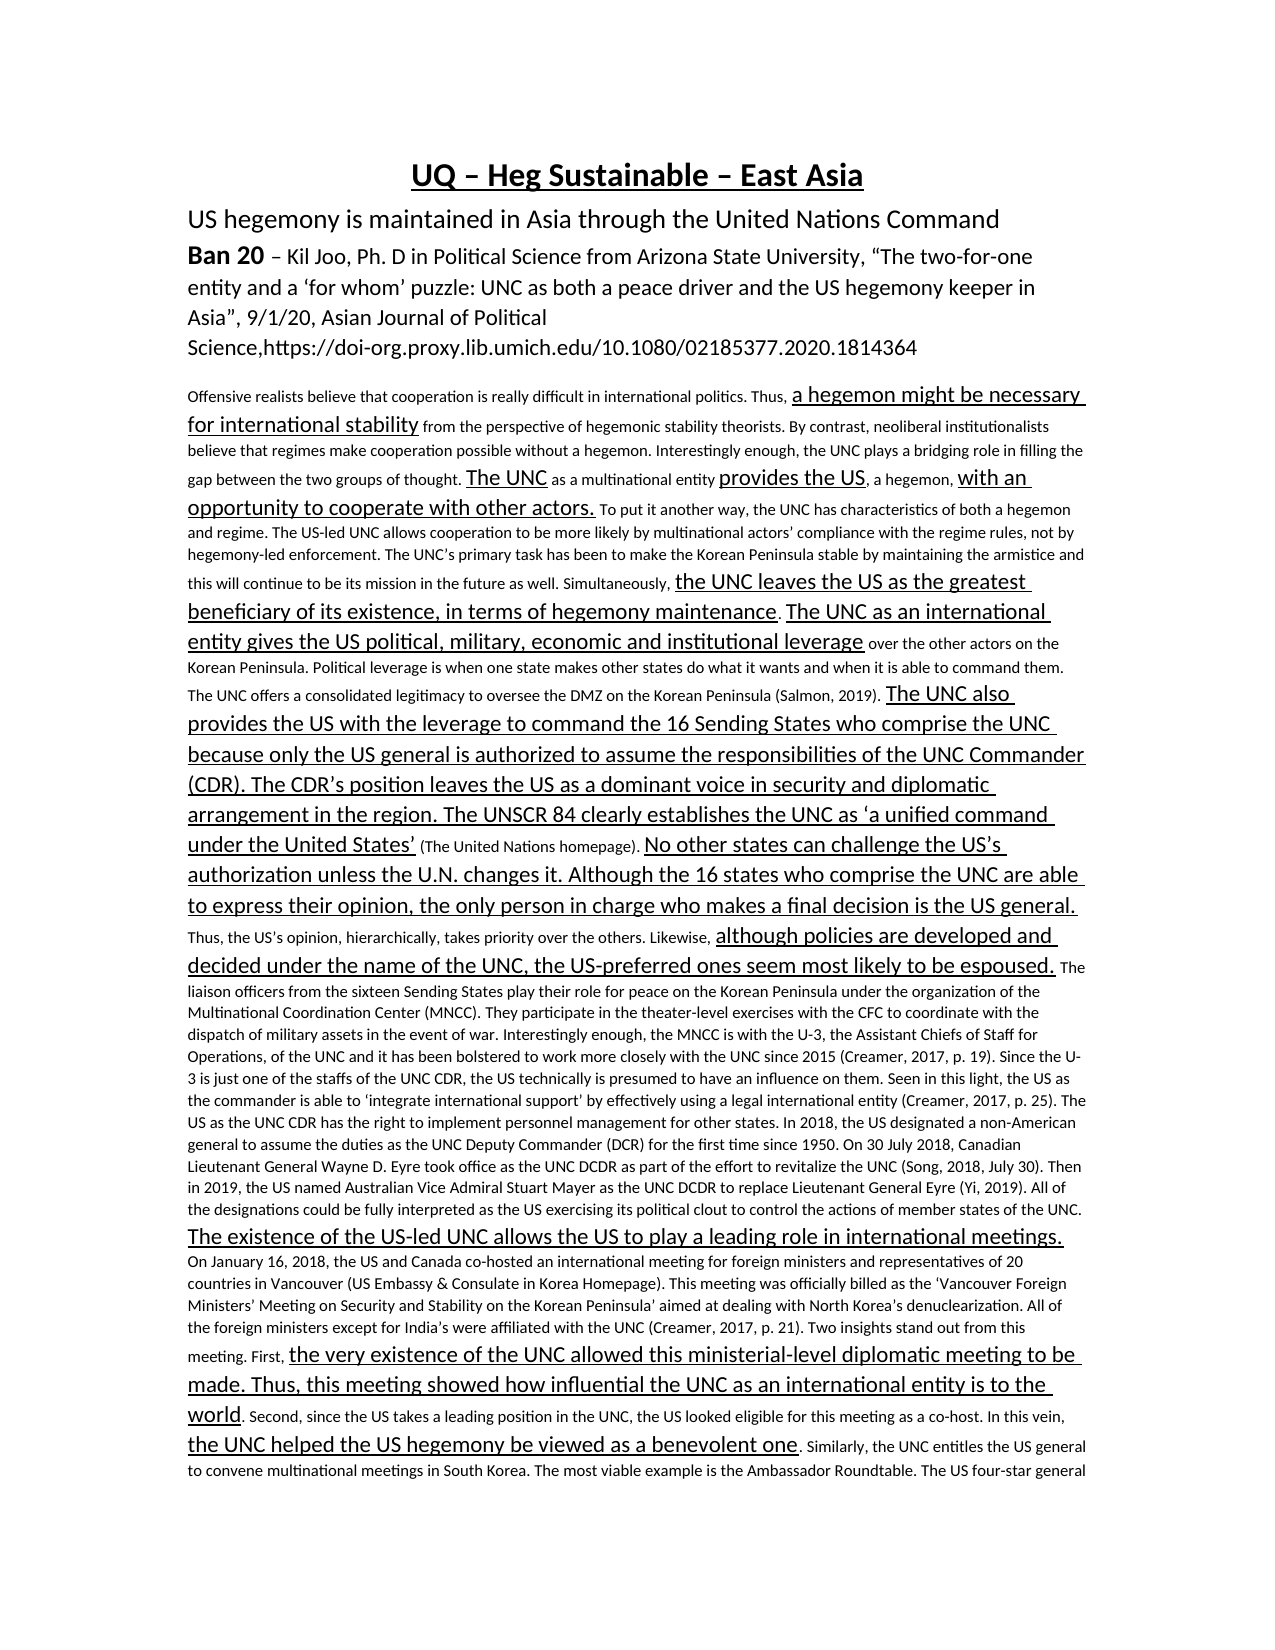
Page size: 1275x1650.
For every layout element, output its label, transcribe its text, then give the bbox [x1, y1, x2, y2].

text Ban 20 – Kil Joo, Ph. D in Political Science from Arizona State University, “The two-for-one entity and a ‘for whom’ puzzle: UNC as both a peace driver and the US hegemony keeper in Asia”, 9/1/20, Asian Journal of Political Science,https://doi-org.proxy.lib.umich.edu/10.1080/02185377.2020.1814364 [187, 238, 1087, 362]
subtitle US hegemony is maintained in Asia through the United Nations Command [187, 202, 1087, 235]
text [187, 380, 1087, 1480]
subtitle UQ – Heg Sustainable – East Asia [187, 154, 1087, 195]
